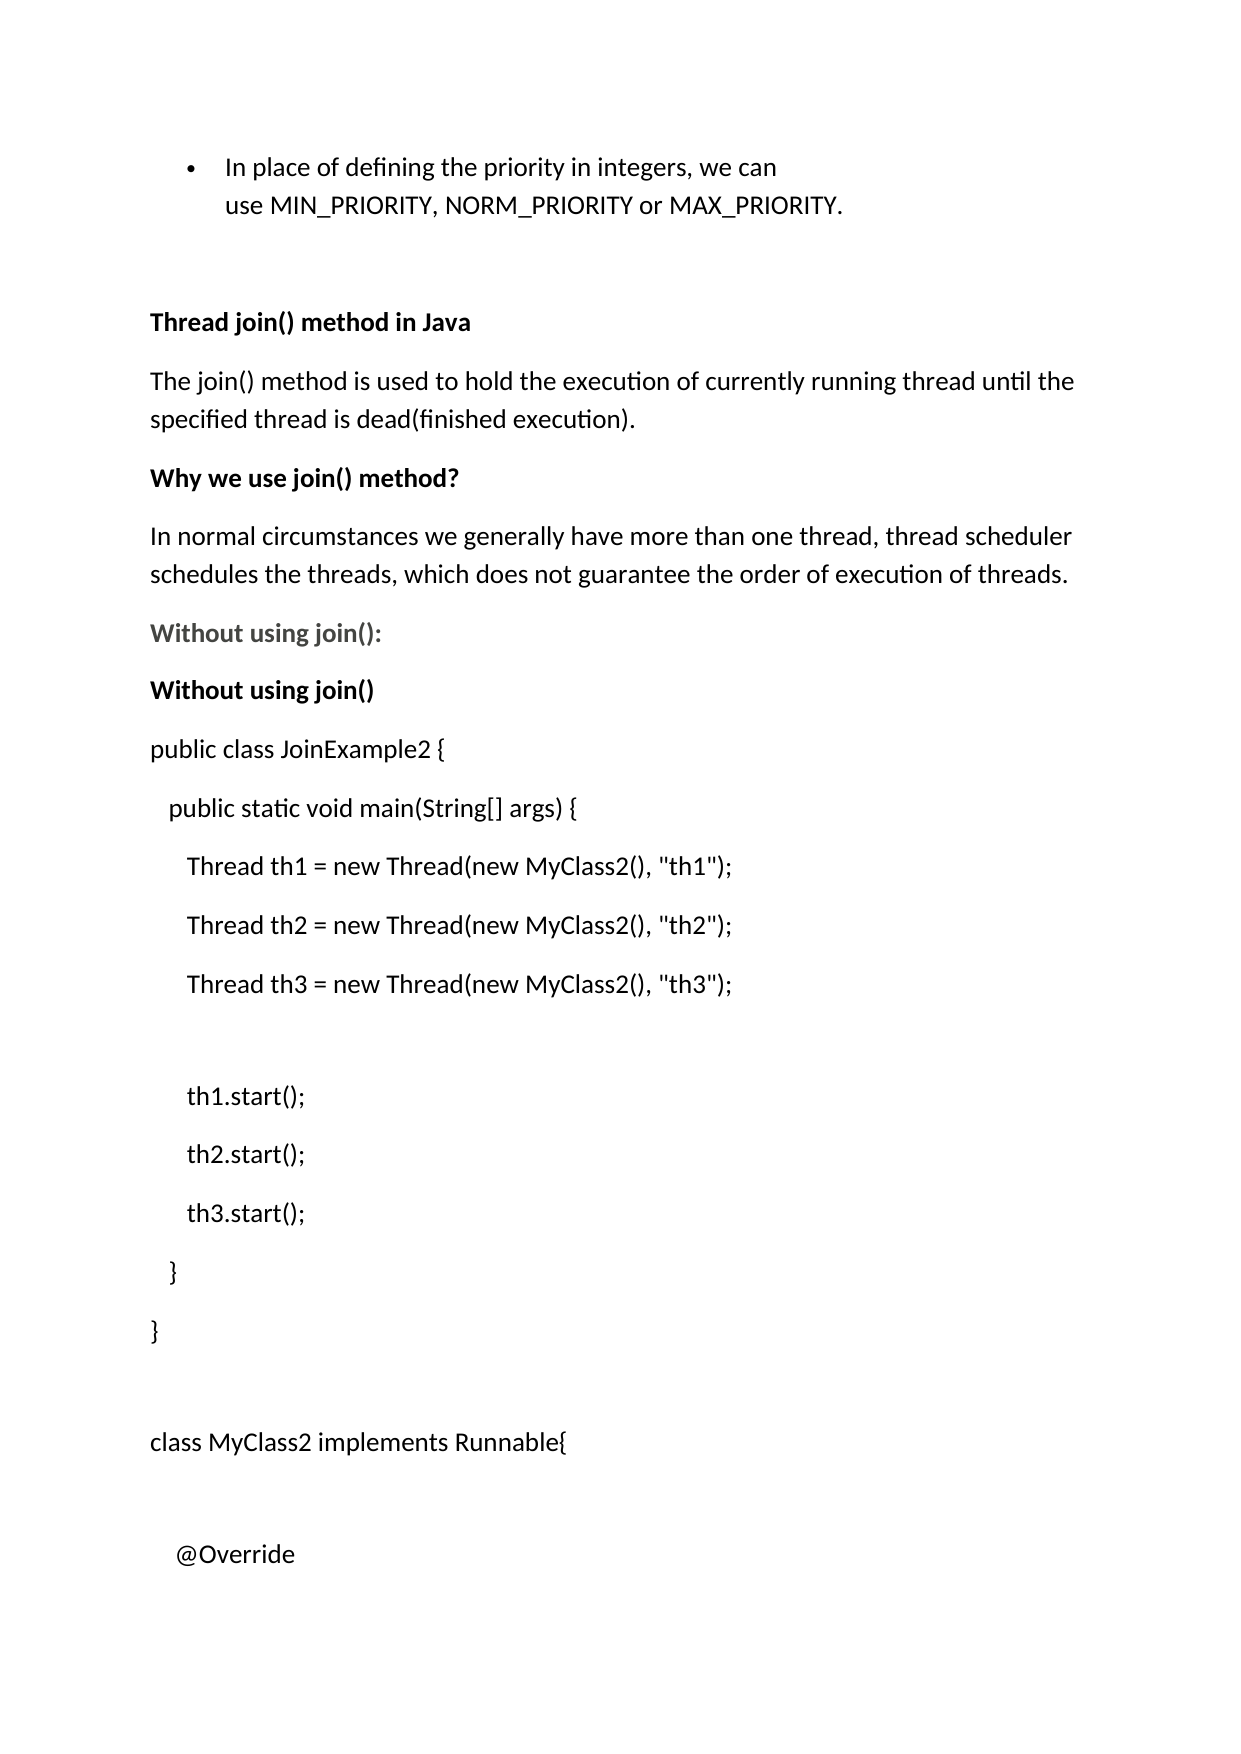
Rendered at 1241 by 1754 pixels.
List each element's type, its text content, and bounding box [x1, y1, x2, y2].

text th3.start(); [150, 1196, 1090, 1229]
text In normal circumstances we generally have more than one thread, thread scheduler schedules the threads, which does not guarantee the order of execution of threads. [150, 519, 1090, 591]
text Without using join() [150, 673, 1090, 706]
text @Override [150, 1537, 1090, 1570]
text } [150, 1314, 1090, 1347]
text Thread th1 = new Thread(new MyClass2(), "th1"); [150, 849, 1090, 883]
text Thread join() method in Java [150, 305, 1090, 338]
text class MyClass2 implements Runnable{ [150, 1426, 1090, 1459]
subtitle Without using join(): [150, 616, 1090, 649]
text The join() method is used to hold the execution of currently running thread until the specified thread is dead(finished execution). [150, 364, 1090, 435]
text public static void main(String[] args) { [150, 791, 1090, 824]
text Thread th2 = new Thread(new MyClass2(), "th2"); [150, 908, 1090, 941]
text Why we use join() method? [150, 461, 1090, 494]
text public class JoinExample2 { [150, 732, 1090, 765]
text th1.start(); [150, 1079, 1090, 1112]
text Thread th3 = new Thread(new MyClass2(), "th3"); [150, 967, 1090, 1000]
text } [150, 1255, 1090, 1288]
text th2.start(); [150, 1138, 1090, 1171]
list In place of defining the priority in integers, we can use MIN_PRIORITY, NORM_PRIORITY or MAX_PRIORITY. [187, 150, 1090, 221]
